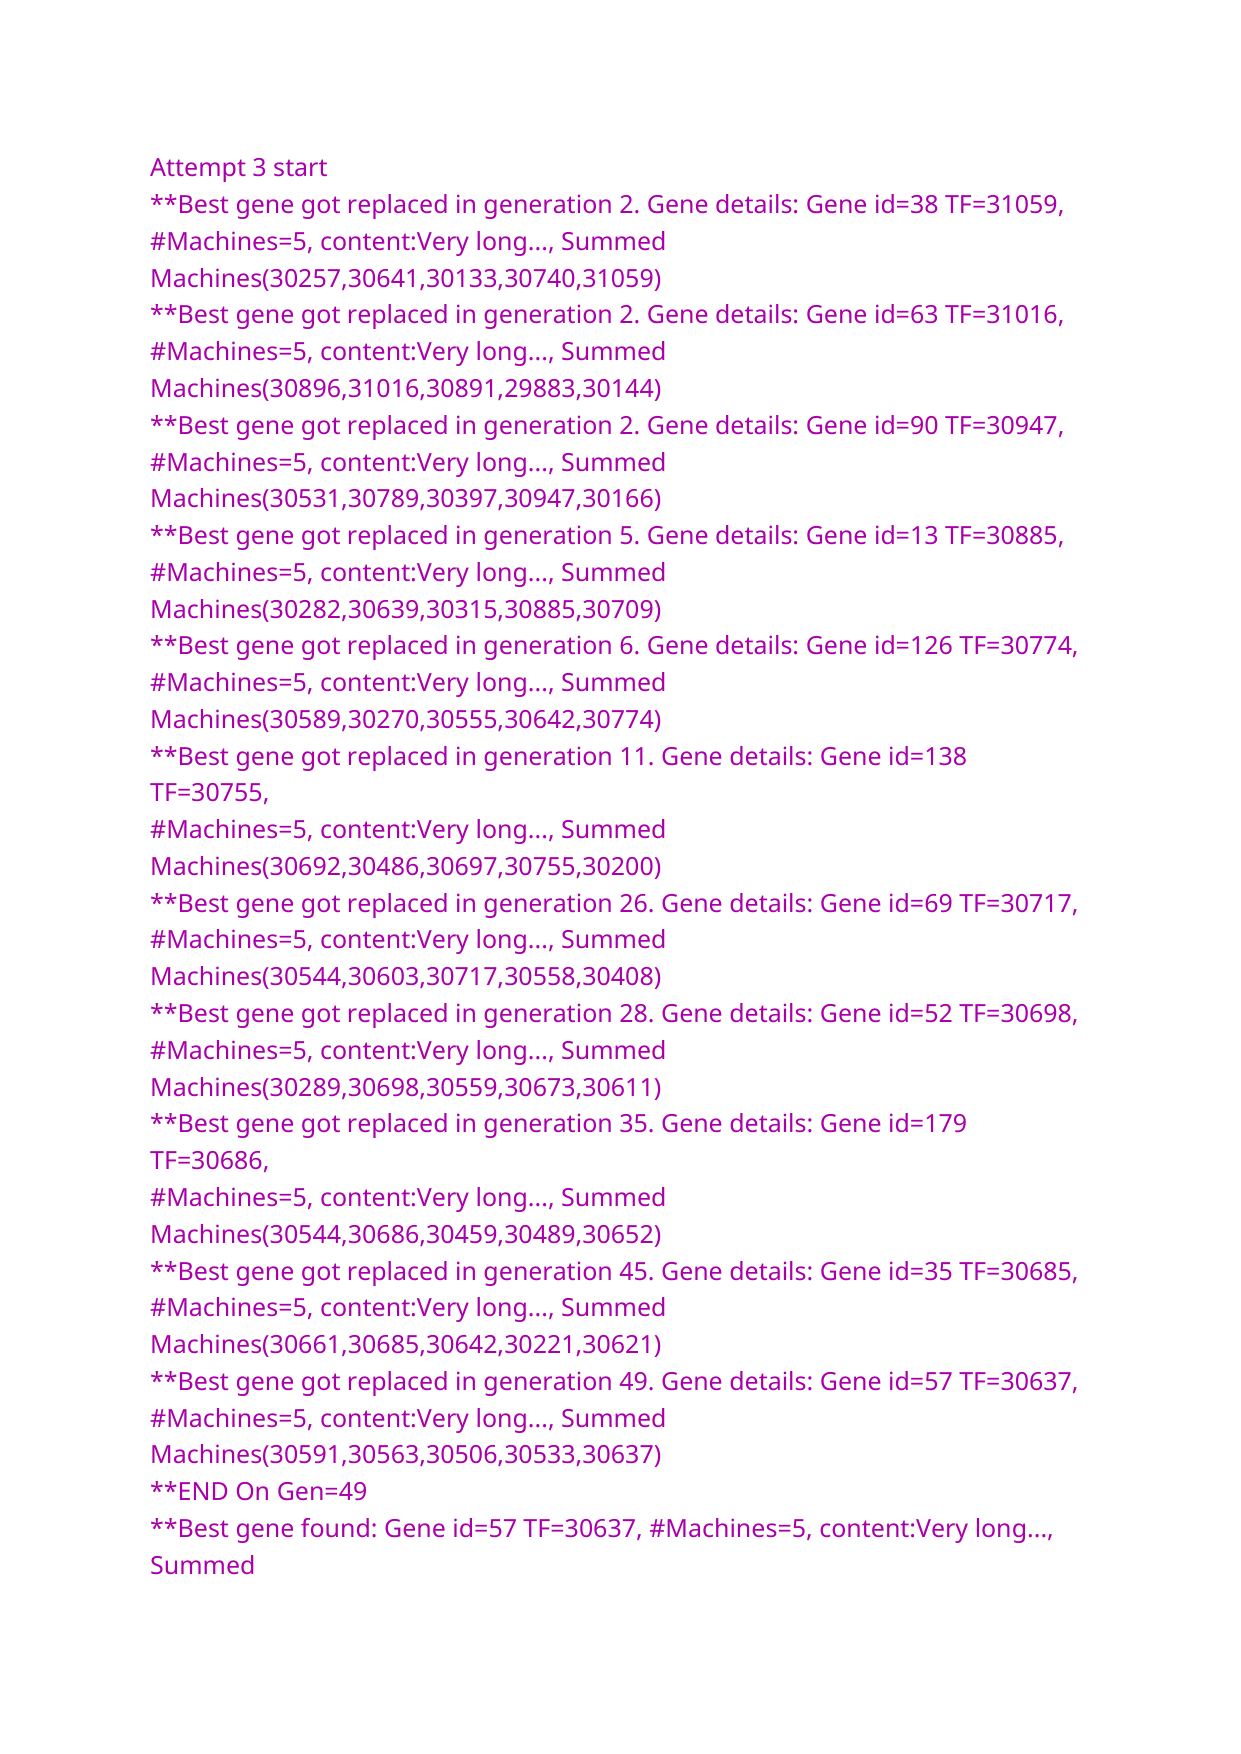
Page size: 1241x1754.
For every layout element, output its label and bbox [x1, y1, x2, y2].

text [150, 150, 1090, 1581]
